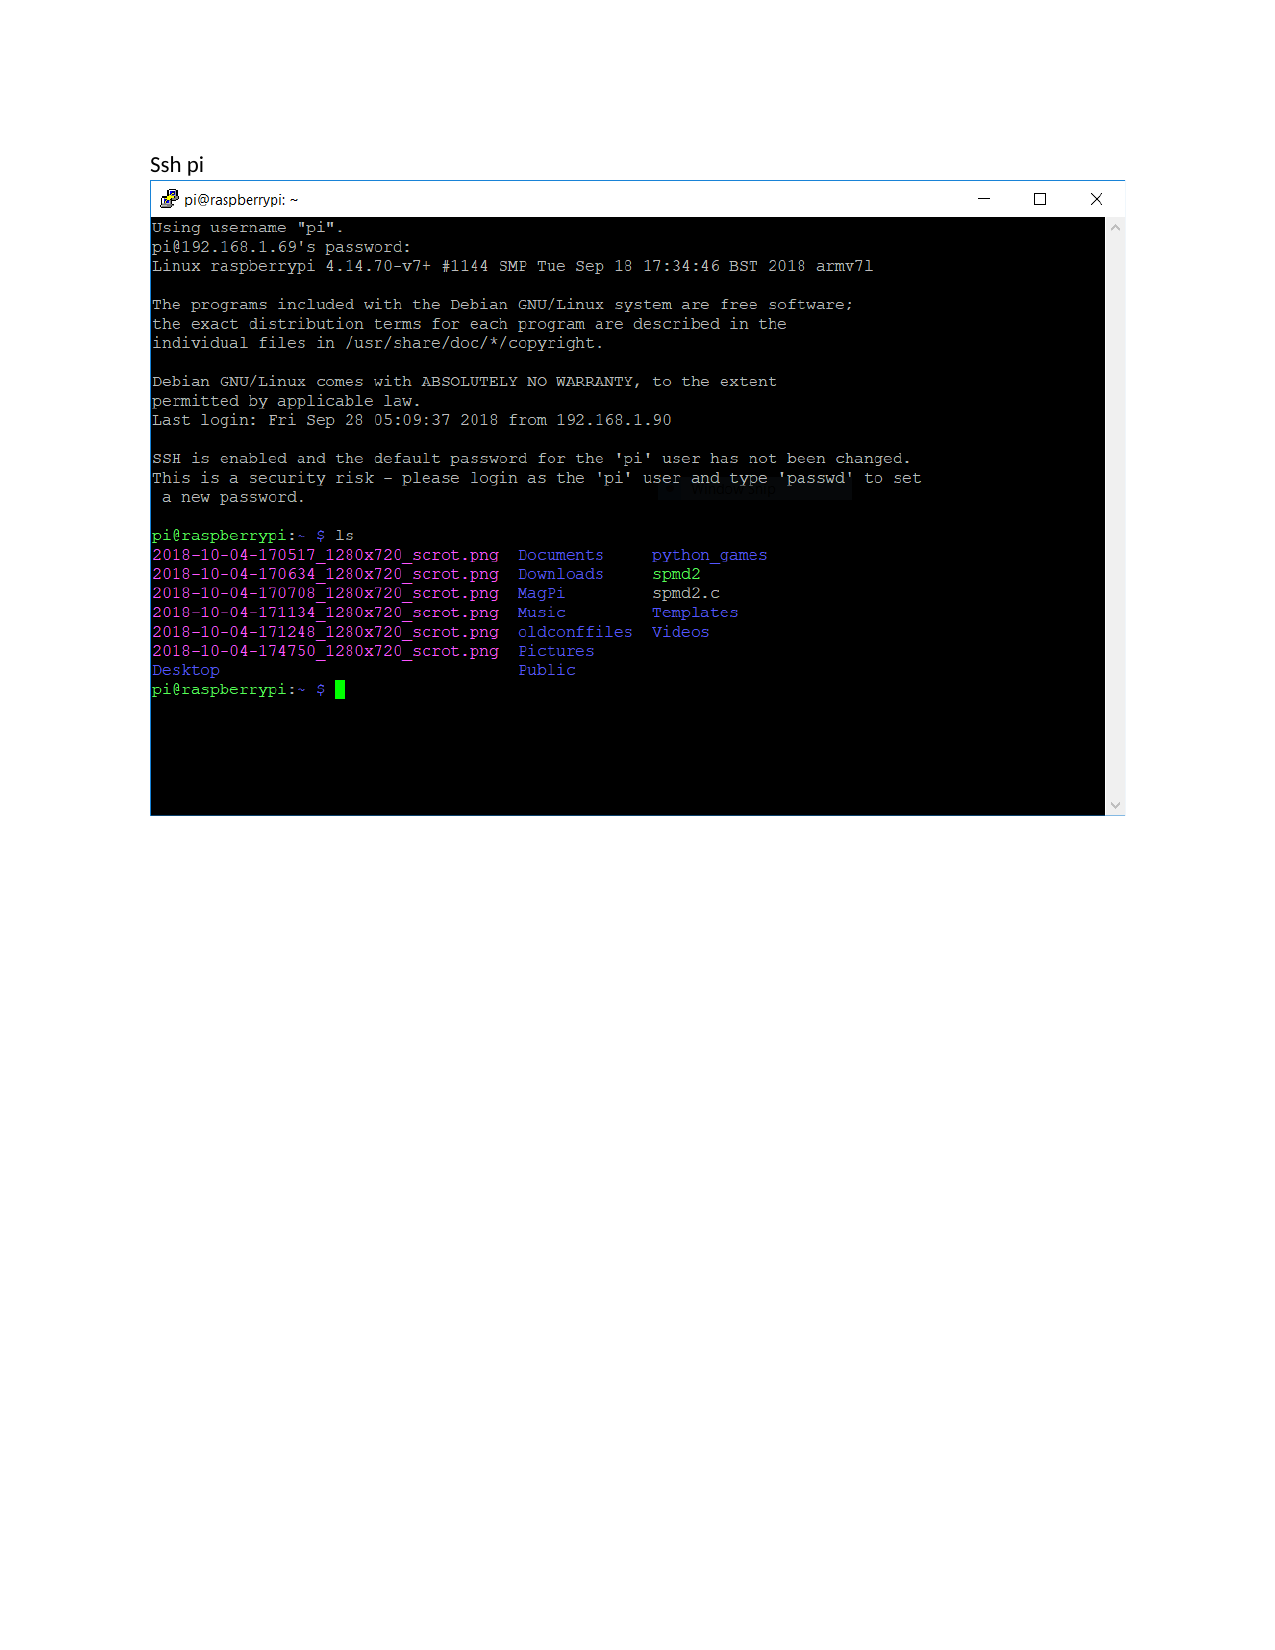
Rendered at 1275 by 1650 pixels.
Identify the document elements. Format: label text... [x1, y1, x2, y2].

picture [150, 180, 1125, 816]
text Ssh pi [150, 150, 1125, 180]
